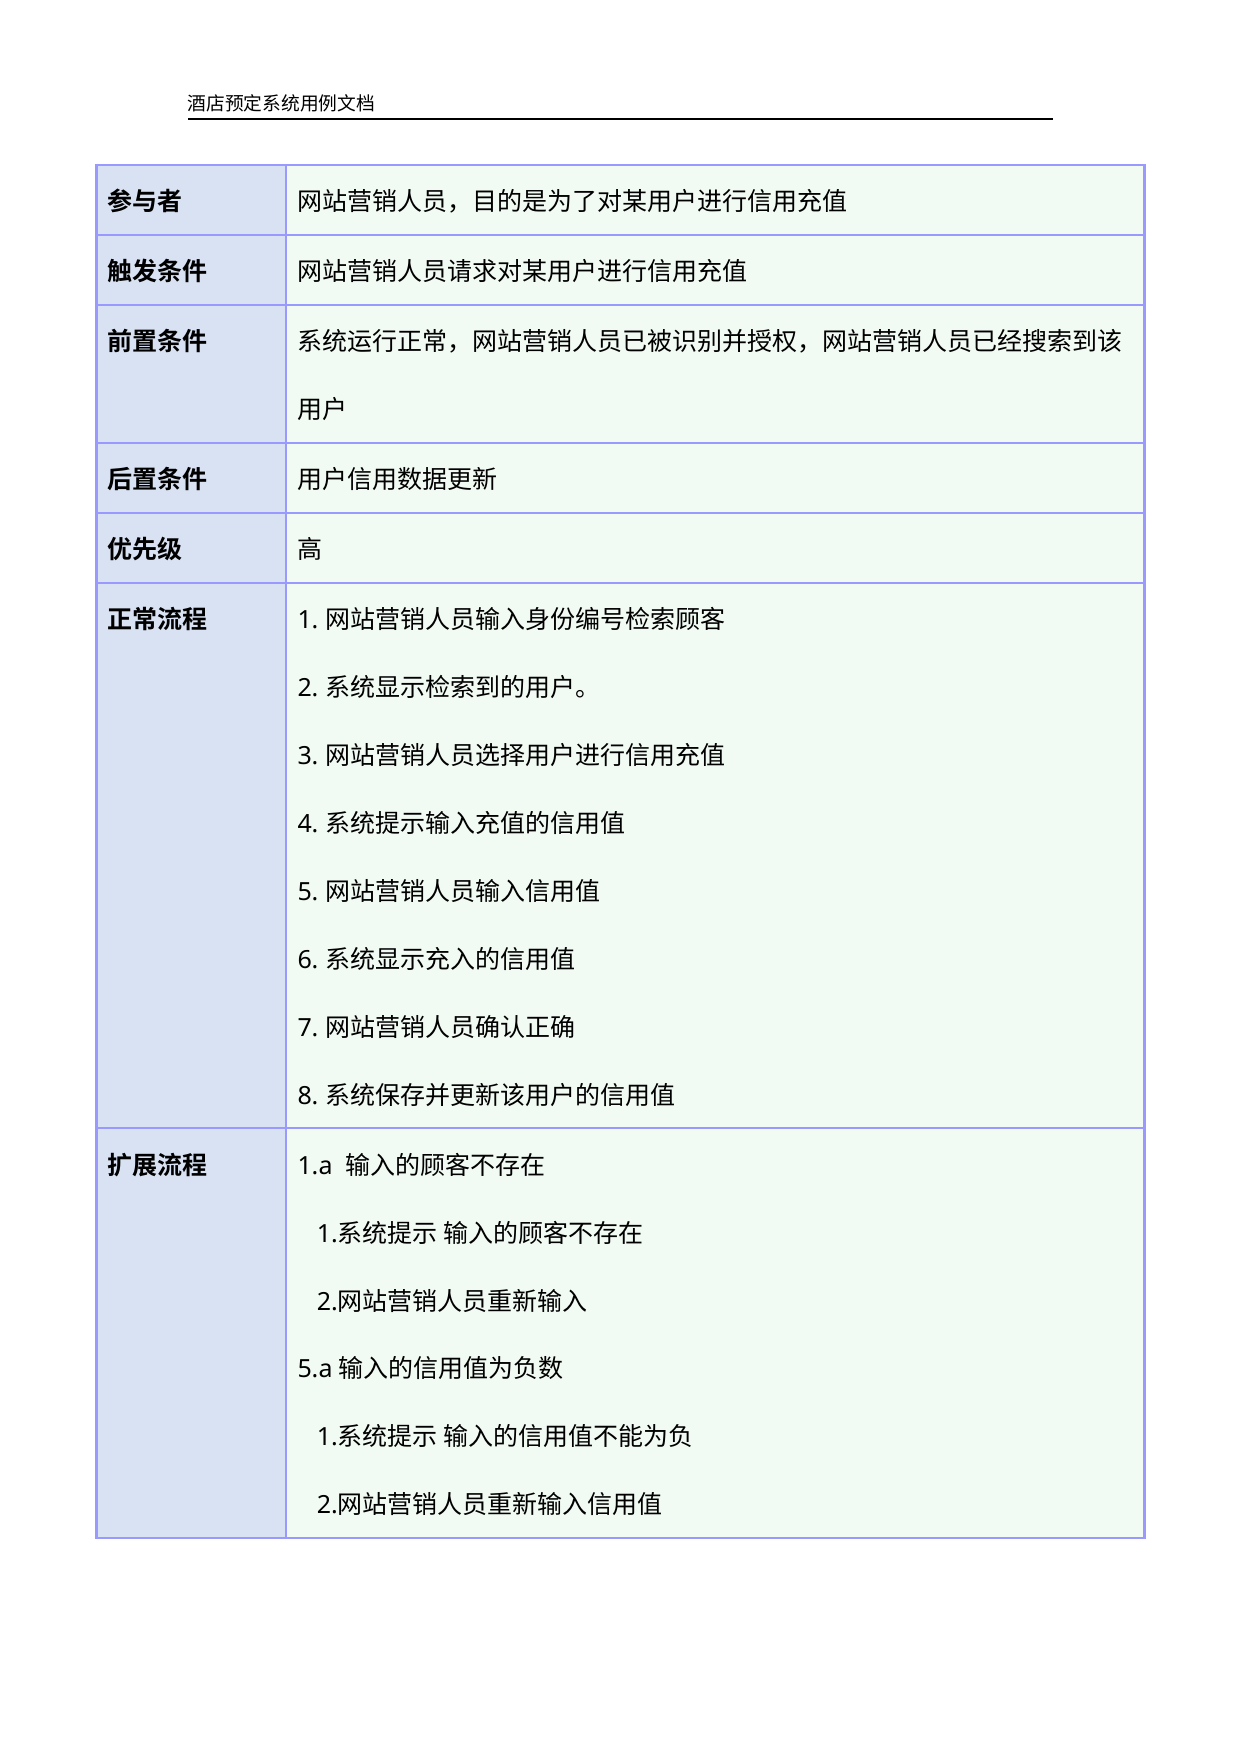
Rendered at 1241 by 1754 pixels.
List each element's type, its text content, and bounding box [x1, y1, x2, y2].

table_cell 扩展流程 [98, 1129, 285, 1537]
table_cell 后置条件 [98, 444, 285, 512]
table_cell 网站营销人员，目的是为了对某用户进行信用充值 [287, 166, 1143, 234]
table_cell 优先级 [98, 514, 285, 582]
table_cell 网站营销人员请求对某用户进行信用充值 [287, 236, 1143, 304]
table_cell 前置条件 [98, 306, 285, 442]
table_cell 高 [287, 514, 1143, 582]
table_cell 1. 网站营销人员输入身份编号检索顾客 2. 系统显示检索到的用户。 3. 网站营销人员选择用户进行信用充值 4. 系统提示输入充值的信用值 5. 网站营销人员输入信用值 6. 系统显示充入的信用值 7. 网站营销人员确认正确 8. 系统保存并更新该用户的信用值 [287, 584, 1143, 1127]
table_cell 参与者 [98, 166, 285, 234]
table_cell 用户信用数据更新 [287, 444, 1143, 512]
table_cell 1.a 输入的顾客不存在 1.系统提示 输入的顾客不存在 2.网站营销人员重新输入 5.a 输入的信用值为负数 1.系统提示 输入的信用值不能为负 2.网站营销人员重新输入信用值 [287, 1129, 1143, 1537]
table_cell 系统运行正常，网站营销人员已被识别并授权，网站营销人员已经搜索到该用户 [287, 306, 1143, 442]
table_cell 正常流程 [98, 584, 285, 1127]
table_cell 触发条件 [98, 236, 285, 304]
